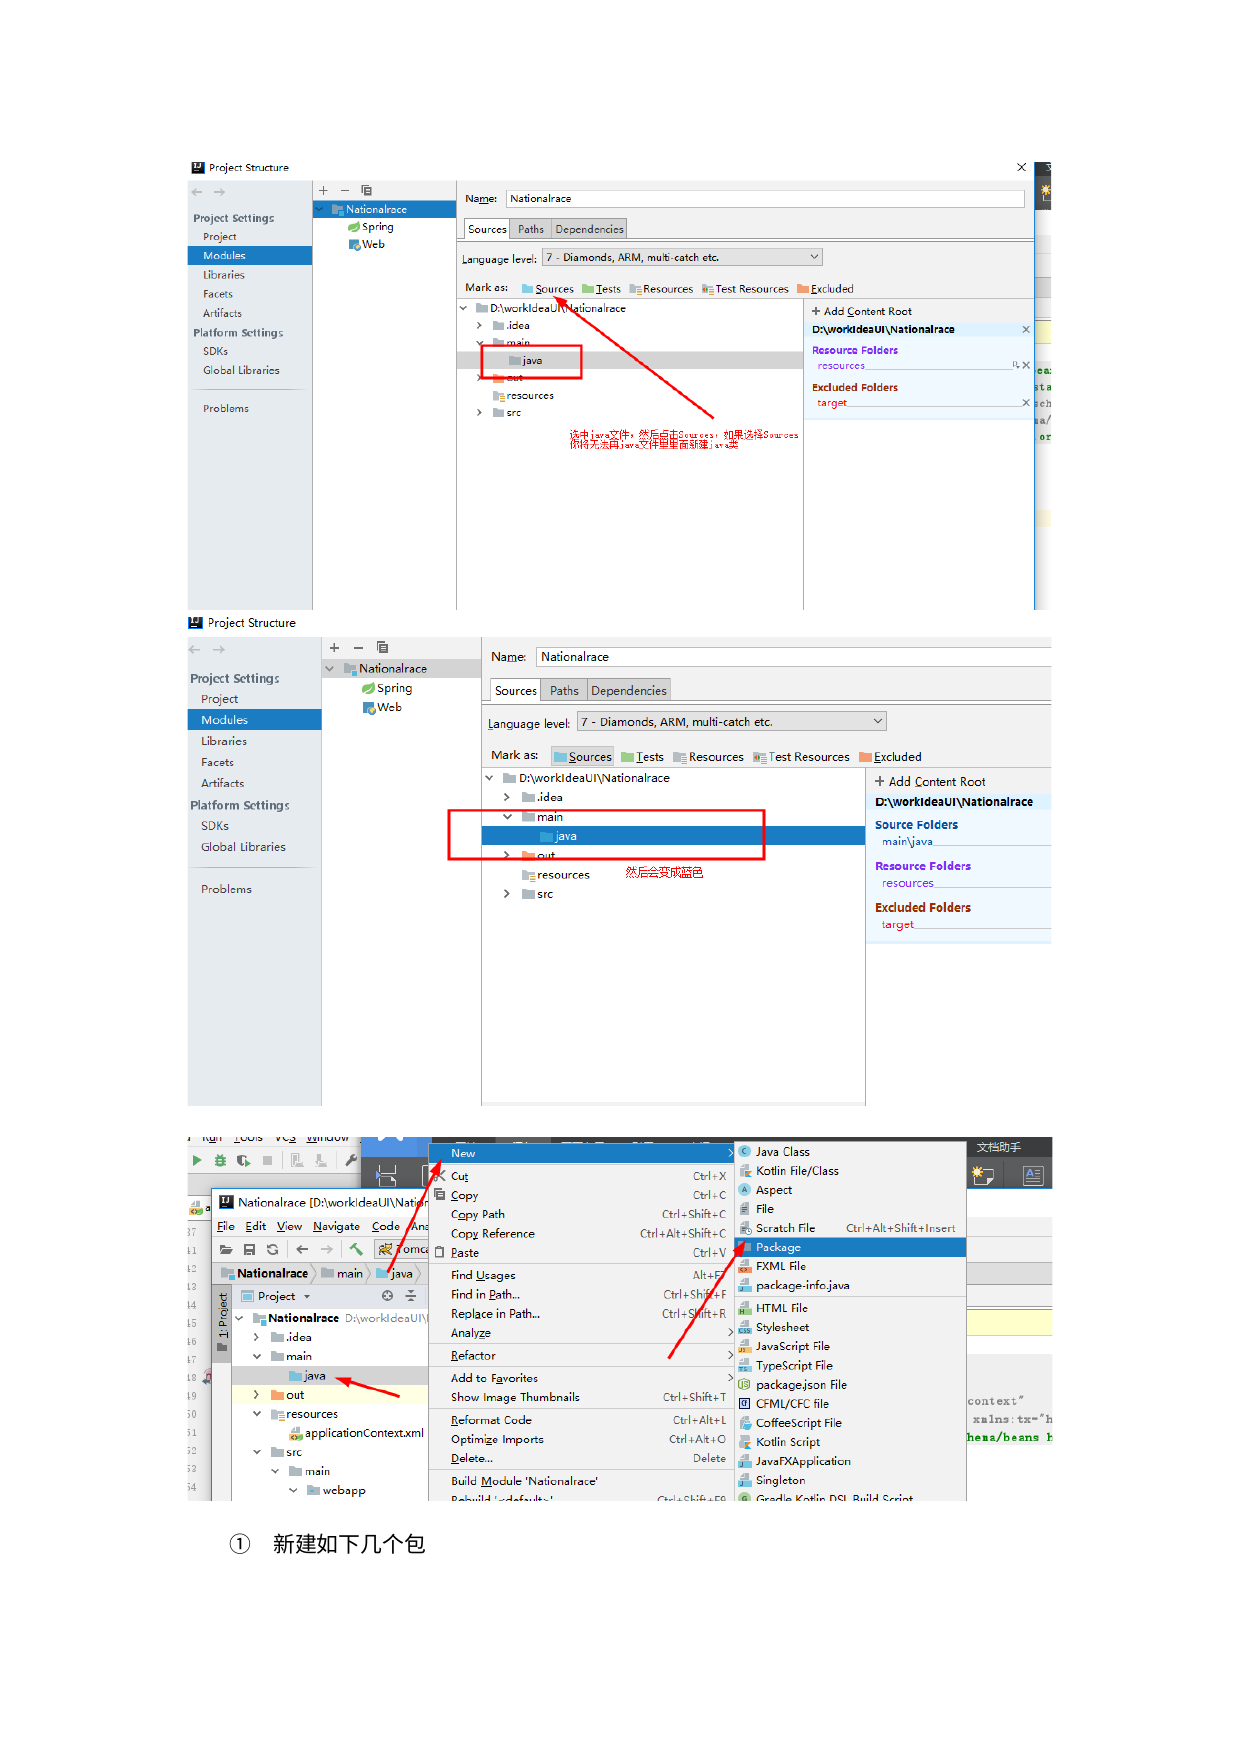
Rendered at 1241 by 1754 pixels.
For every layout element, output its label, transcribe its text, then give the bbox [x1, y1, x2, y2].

picture [187, 617, 1052, 1106]
picture [187, 162, 1052, 610]
picture [187, 1137, 1053, 1501]
list 新建如下几个包 [187, 1527, 1053, 1559]
